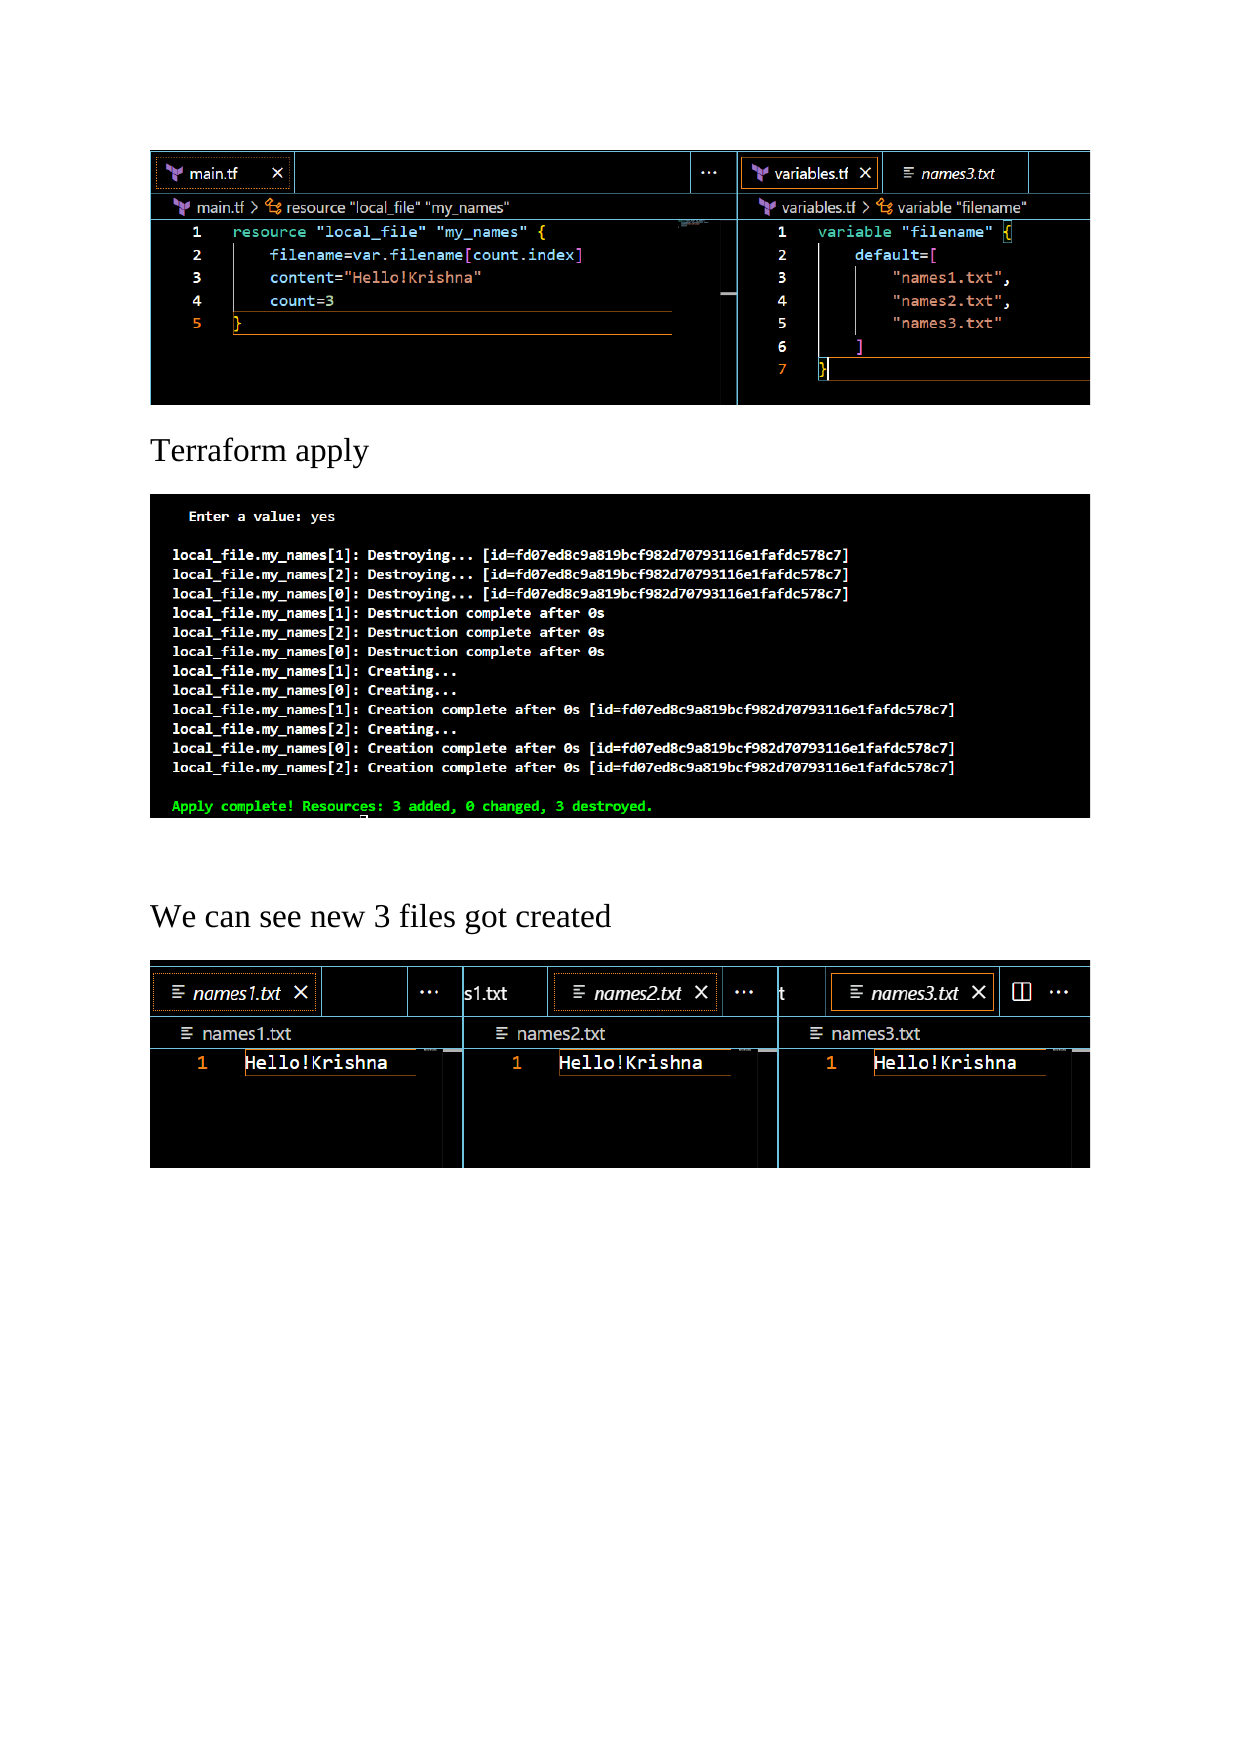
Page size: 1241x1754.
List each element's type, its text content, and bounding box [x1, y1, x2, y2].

text We can see new 3 files got created [150, 896, 1090, 934]
picture [150, 150, 1091, 405]
text Terraform apply [150, 430, 1090, 468]
picture [150, 494, 1091, 818]
picture [150, 960, 1091, 1168]
